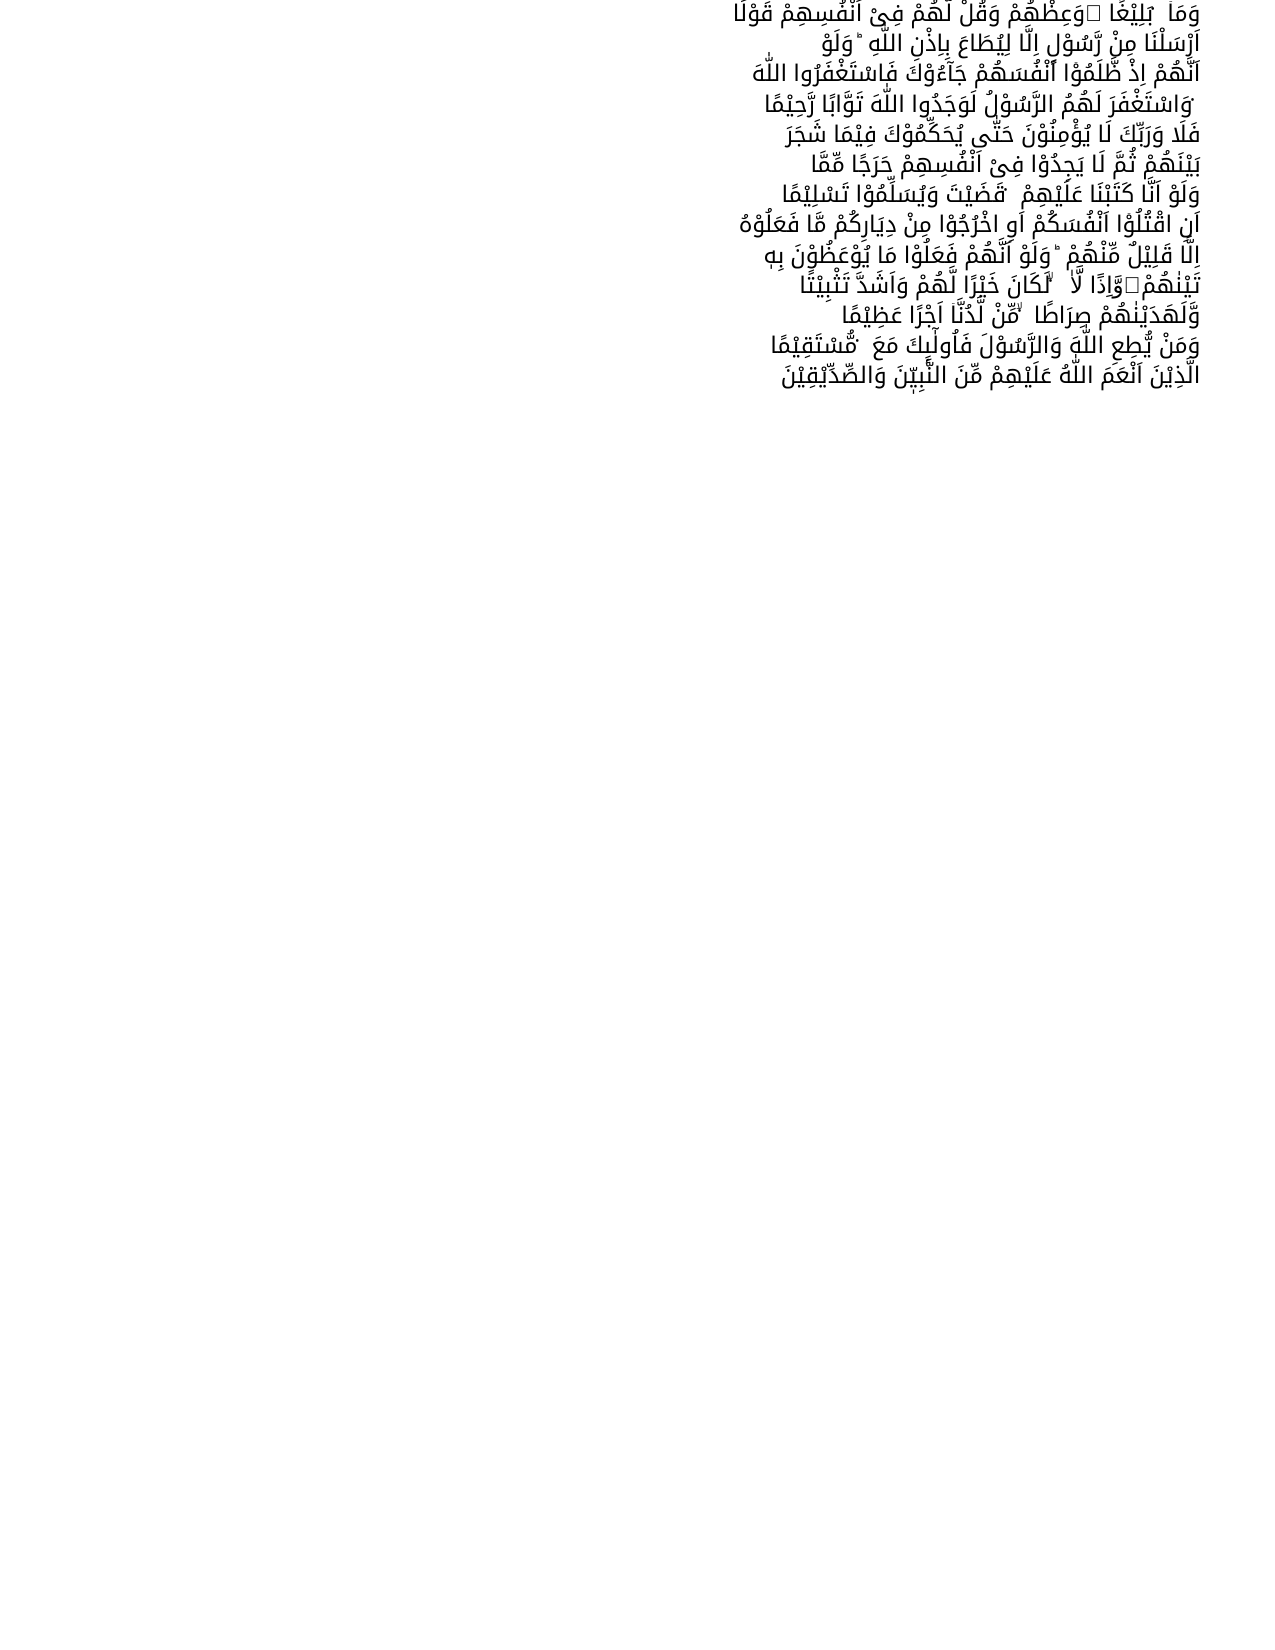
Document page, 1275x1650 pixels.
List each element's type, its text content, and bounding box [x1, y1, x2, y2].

text بَیْنَهُمْ ثُمَّ لَا یَجِدُوْا فِیْۤ اَنْفُسِهِمْ حَرَجًا مِّمَّا [75, 151, 1200, 177]
text اَنَّهُمْ اِذْ ظَّلَمُوْۤا اَنْفُسَهُمْ جَآءُوْكَ فَاسْتَغْفَرُوا اللّٰهَ [75, 60, 1200, 87]
text اَرْسَلْنَا مِنْ رَّسُوْلٍ اِلَّا لِیُطَاعَ بِاِذْنِ اللّٰهِ ؕ وَلَوْ [75, 30, 1200, 57]
text وَعِظْهُمْ وَقُلْ لَّهُمْ فِیْۤ اَنْفُسِهِمْ قَوْلًا بَلِیْغًا ۟ وَمَاۤ [75, 0, 1200, 26]
text وَاسْتَغْفَرَ لَهُمُ الرَّسُوْلُ لَوَجَدُوا اللّٰهَ تَوَّابًا رَّحِیْمًا ۟ [75, 91, 1200, 117]
text اَنِ اقْتُلُوْۤا اَنْفُسَكُمْ اَوِ اخْرُجُوْا مِنْ دِیَارِكُمْ مَّا فَعَلُوْهُ [75, 211, 1200, 238]
text فَلَا وَرَبِّكَ لَا یُؤْمِنُوْنَ حَتّٰی یُحَكِّمُوْكَ فِیْمَا شَجَرَ [75, 121, 1200, 147]
text اِلَّا قَلِیْلٌ مِّنْهُمْ ؕ وَلَوْ اَنَّهُمْ فَعَلُوْا مَا یُوْعَظُوْنَ بِهٖ [75, 242, 1200, 268]
text الَّذِیْنَ اَنْعَمَ اللّٰهُ عَلَیْهِمْ مِّنَ النَّبِیّٖنَ وَالصِّدِّیْقِیْنَ [75, 362, 1200, 389]
text قَضَیْتَ وَیُسَلِّمُوْا تَسْلِیْمًا ۟ وَلَوْ اَنَّا كَتَبْنَا عَلَیْهِمْ [75, 181, 1200, 208]
text مِّنْ لَّدُنَّاۤ اَجْرًا عَظِیْمًا ۟ۙ وَّلَهَدَیْنٰهُمْ صِرَاطًا [75, 302, 1200, 328]
text مُّسْتَقِیْمًا ۟ وَمَنْ یُّطِعِ اللّٰهَ وَالرَّسُوْلَ فَاُولٰٓىِٕكَ مَعَ [75, 332, 1200, 359]
text لَكَانَ خَیْرًا لَّهُمْ وَاَشَدَّ تَثْبِیْتًا ۟ۙ وَّاِذًا لَّاٰتَیْنٰهُمْ [75, 272, 1200, 298]
